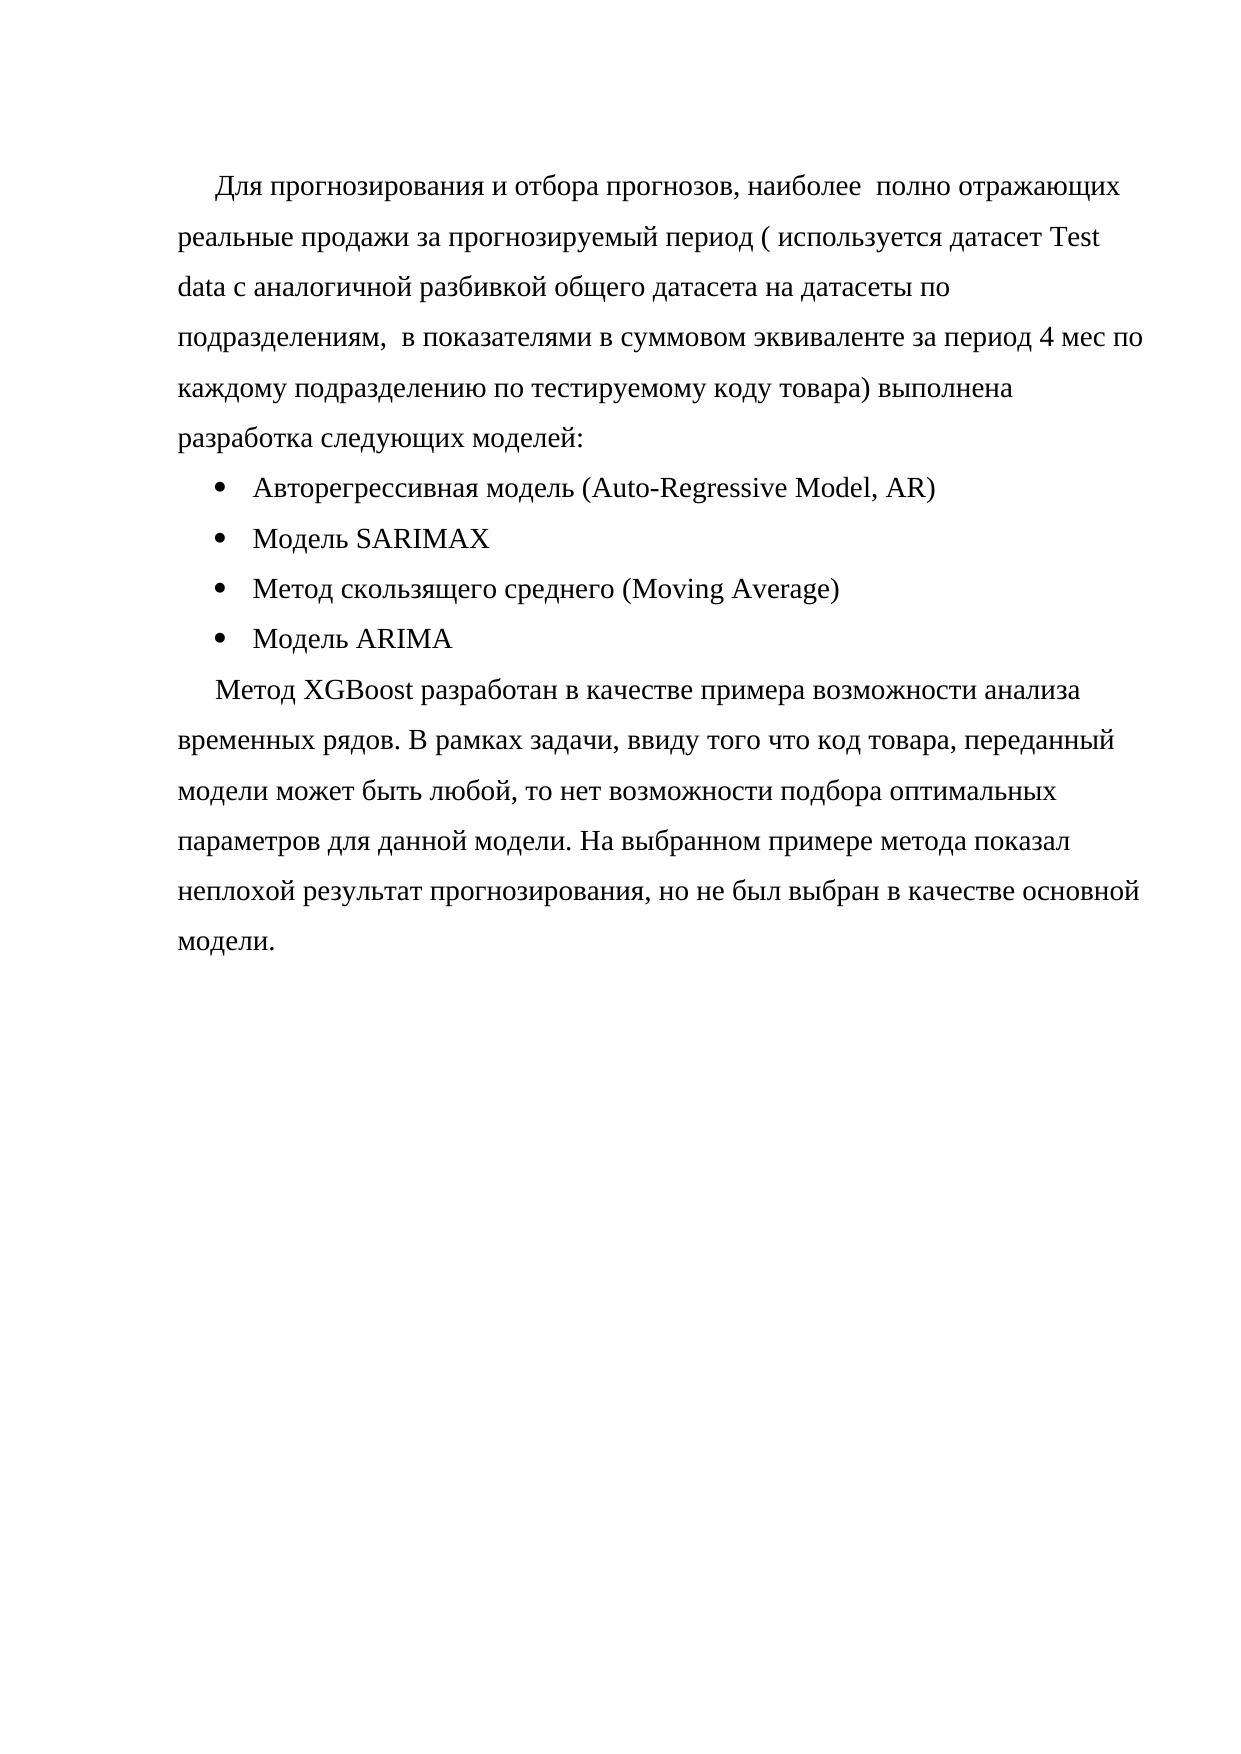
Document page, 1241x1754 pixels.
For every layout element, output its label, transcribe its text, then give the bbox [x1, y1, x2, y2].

list Авторегрессивная модель (Auto-Regressive Model, AR) [215, 470, 1152, 504]
text Для прогнозирования и отбора прогнозов, наиболее полно отражающих реальные продажи за прогнозируемый период ( используется датасет Test data с аналогичной разбивкой общего датасета на датасеты по подразделениям, в показателями в суммовом эквиваленте за период 4 мес по каждому подразделению по тестируемому коду товара) выполнена разработка следующих моделей: [177, 168, 1152, 453]
list Модель ARIMA [215, 622, 1152, 655]
list Метод скользящего среднего (Moving Average) [215, 571, 1152, 605]
text Метод XGBoost разработан в качестве примера возможности анализа временных рядов. В рамках задачи, ввиду того что код товара, переданный модели может быть любой, то нет возможности подбора оптимальных параметров для данной модели. На выбранном примере метода показал неплохой результат прогнозирования, но не был выбран в качестве основной модели. [177, 672, 1152, 957]
list Модель SARIMAX [215, 521, 1152, 554]
